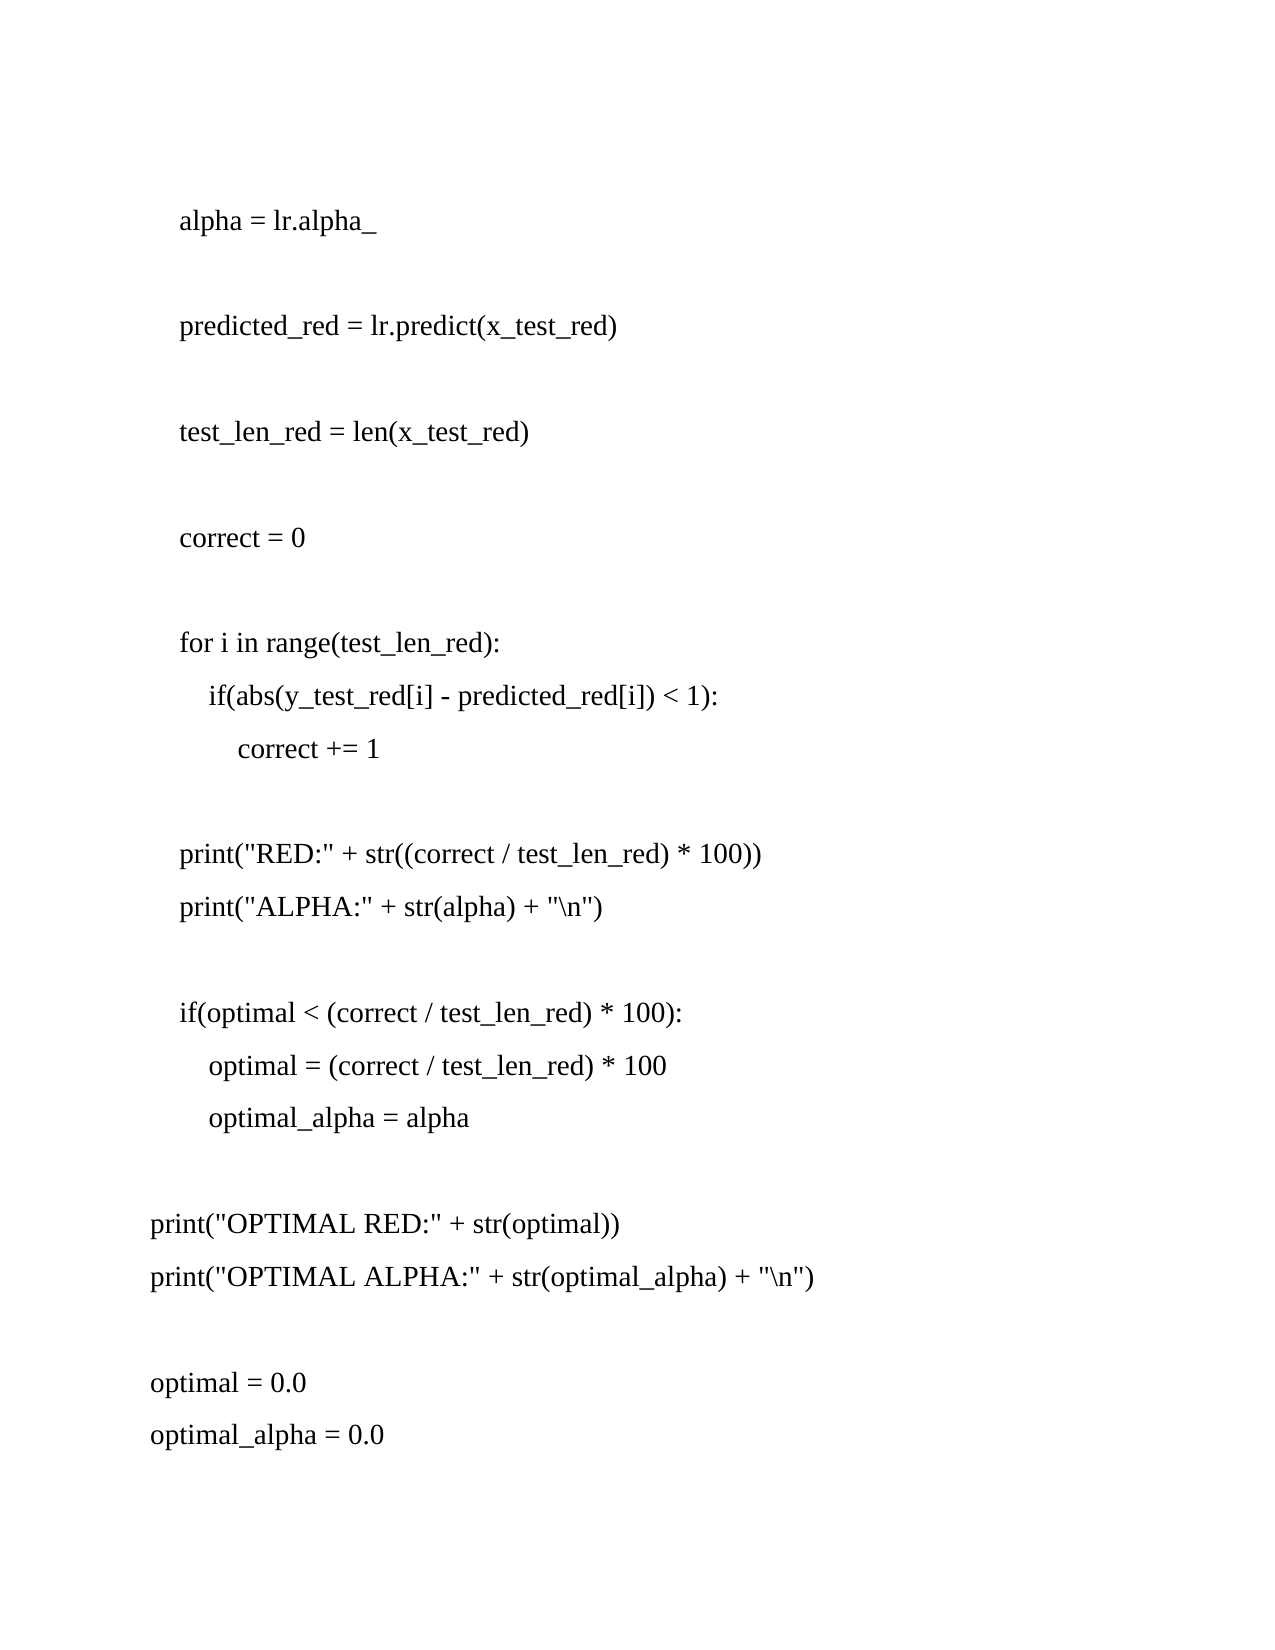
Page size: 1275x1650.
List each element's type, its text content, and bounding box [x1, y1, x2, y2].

text predicted_red = lr.predict(x_test_red) [150, 308, 1125, 342]
text correct += 1 [150, 731, 1125, 764]
text if(abs(y_test_red[i] - predicted_red[i]) < 1): [150, 678, 1125, 712]
text optimal = 0.0 [150, 1365, 1125, 1398]
text optimal_alpha = 0.0 [150, 1417, 1125, 1451]
text print("OPTIMAL ALPHA:" + str(optimal_alpha) + "\n") [150, 1259, 1125, 1293]
text correct = 0 [150, 520, 1125, 553]
text print("RED:" + str((correct / test_len_red) * 100)) [150, 837, 1125, 870]
text print("OPTIMAL RED:" + str(optimal)) [150, 1206, 1125, 1240]
text optimal_alpha = alpha [150, 1101, 1125, 1134]
text if(optimal < (correct / test_len_red) * 100): [150, 995, 1125, 1028]
text for i in range(test_len_red): [150, 625, 1125, 659]
text print("ALPHA:" + str(alpha) + "\n") [150, 889, 1125, 923]
text alpha = lr.alpha_ [150, 203, 1125, 236]
text optimal = (correct / test_len_red) * 100 [150, 1048, 1125, 1081]
text test_len_red = len(x_test_red) [150, 414, 1125, 448]
